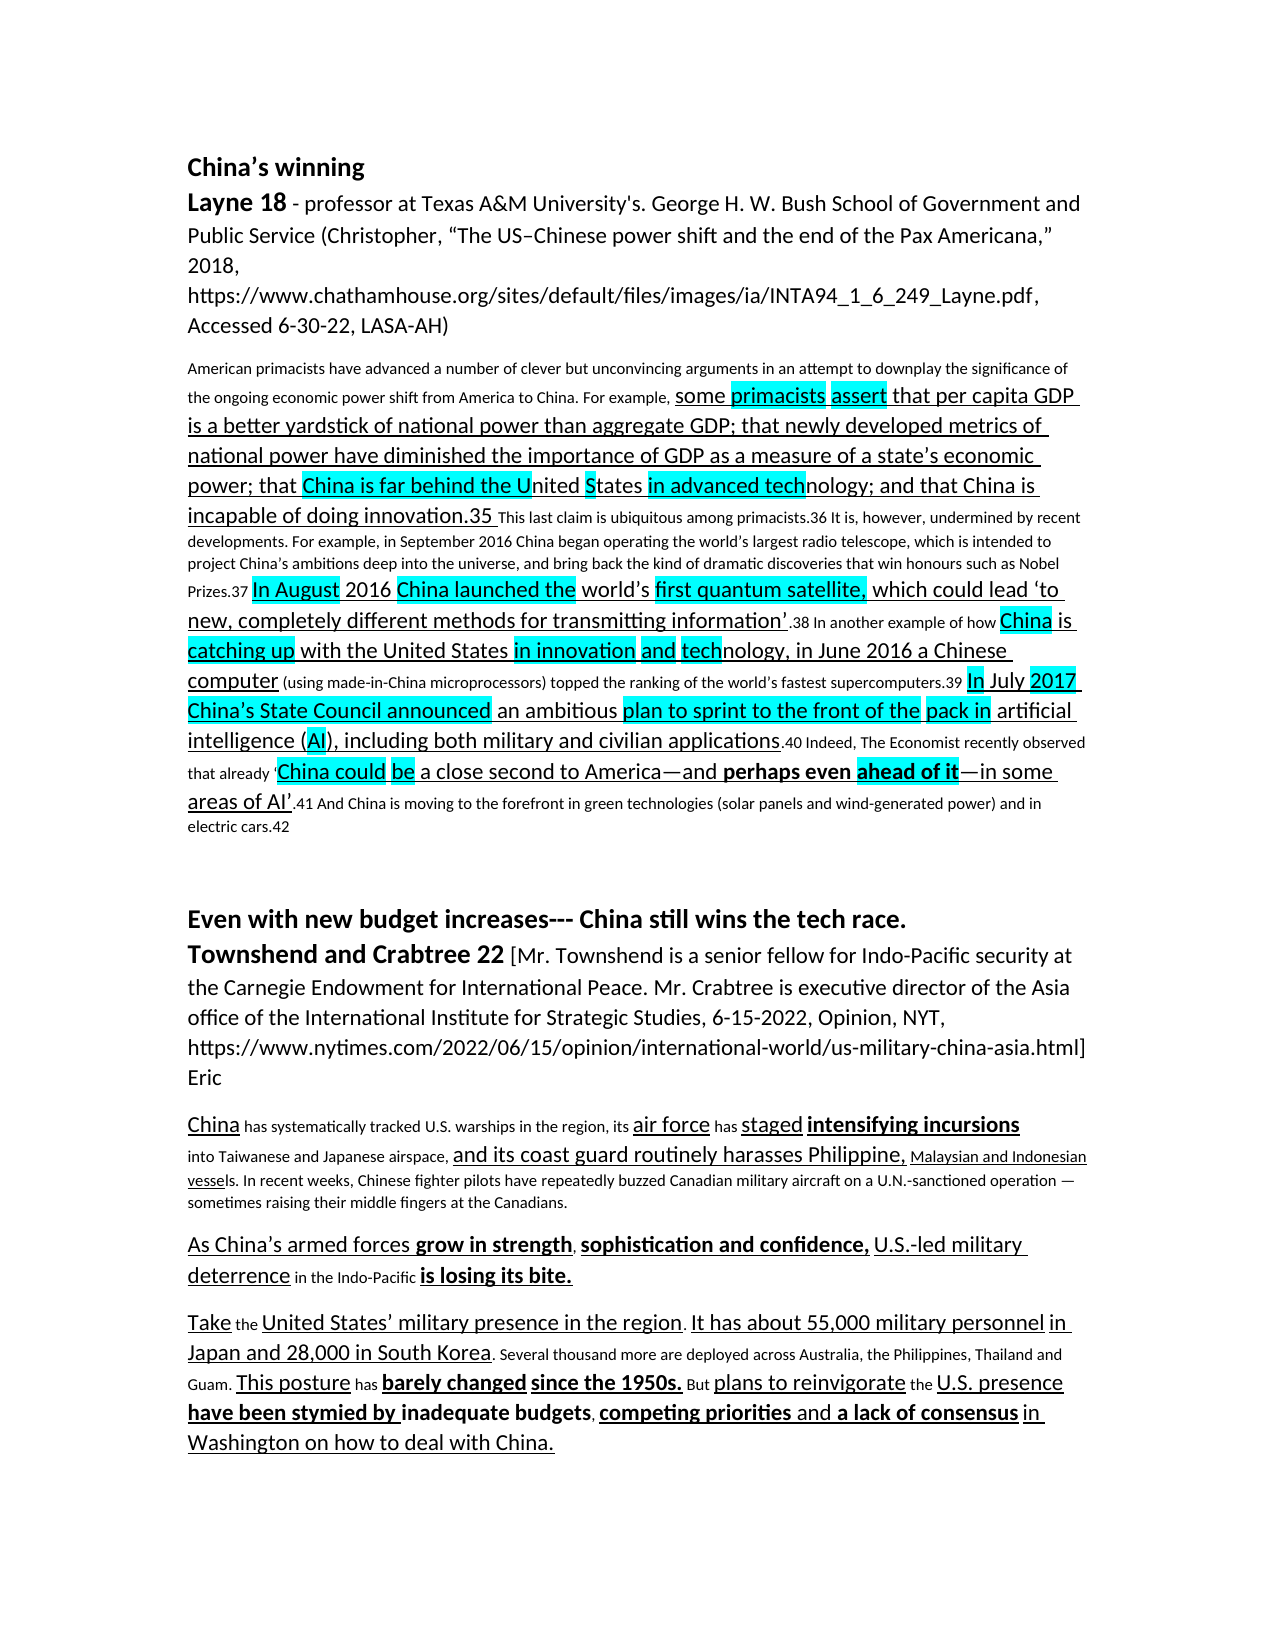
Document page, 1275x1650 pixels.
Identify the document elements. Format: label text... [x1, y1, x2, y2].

subtitle Even with new budget increases--- China still wins the tech race. [187, 902, 1087, 935]
text Townshend and Crabtree 22 [Mr. Townshend is a senior fellow for Indo-Pacific security at the Carnegie Endowment for International Peace. Mr. Crabtree is executive director of the Asia office of the International Institute for Strategic Studies, 6-15-2022, Opinion, NYT, https://www.nytimes.com/2022/06/15/opinion/international-world/us-military-china-asia.html] Eric [187, 938, 1087, 1092]
text American primacists have advanced a number of clever but unconvincing arguments in an attempt to downplay the significance of the ongoing economic power shift from America to China. For example, some primacists assert that per capita GDP is a better yardstick of national power than aggregate GDP; that newly developed metrics of national power have diminished the importance of GDP as a measure of a state’s economic power; that China is far behind the United States in advanced technology; and that China is incapable of doing innovation.35 This last claim is ubiquitous among primacists.36 It is, however, undermined by recent developments. For example, in September 2016 China began operating the world’s largest radio telescope, which is intended to project China’s ambitions deep into the universe, and bring back the kind of dramatic discoveries that win honours such as Nobel Prizes.37 In August 2016 China launched the world’s first quantum satellite, which could lead ‘to new, completely different methods for transmitting information’.38 In another example of how China is catching up with the United States in innovation and technology, in June 2016 a Chinese computer (using made-in-China microprocessors) topped the ranking of the world’s fastest supercomputers.39 In July 2017 China’s State Council announced an ambitious plan to sprint to the front of the pack in artificial intelligence (AI), including both military and civilian applications.40 Indeed, The Economist recently observed that already ‘China could be a close second to America—and perhaps even ahead of it—in some areas of AI’.41 And China is moving to the forefront in green technologies (solar panels and wind-generated power) and in electric cars.42 [187, 358, 1087, 837]
text As China’s armed forces grow in strength, sophistication and confidence, U.S.-led military deterrence in the Indo-Pacific is losing its bite. [187, 1231, 1087, 1289]
subtitle China’s winning [187, 150, 1087, 183]
text China has systematically tracked U.S. warships in the region, its air force has staged intensifying incursions into Taiwanese and Japanese airspace, and its coast guard routinely harasses Philippine, Malaysian and Indonesian vessels. In recent weeks, Chinese fighter pilots have repeatedly buzzed Canadian military aircraft on a U.N.-sanctioned operation — sometimes raising their middle fingers at the Canadians. [187, 1110, 1087, 1212]
text Layne 18 - professor at Texas A&M University's. George H. W. Bush School of Government and Public Service (Christopher, “The US–Chinese power shift and the end of the Pax Americana,” 2018, https://www.chathamhouse.org/sites/default/files/images/ia/INTA94_1_6_249_Layne.pdf, Accessed 6-30-22, LASA-AH) [187, 186, 1087, 339]
text Take the United States’ military presence in the region. It has about 55,000 military personnel in Japan and 28,000 in South Korea. Several thousand more are deployed across Australia, the Philippines, Thailand and Guam. This posture has barely changed since the 1950s. But plans to reinvigorate the U.S. presence have been stymied by inadequate budgets, competing priorities and a lack of consensus in Washington on how to deal with China. [187, 1308, 1087, 1457]
